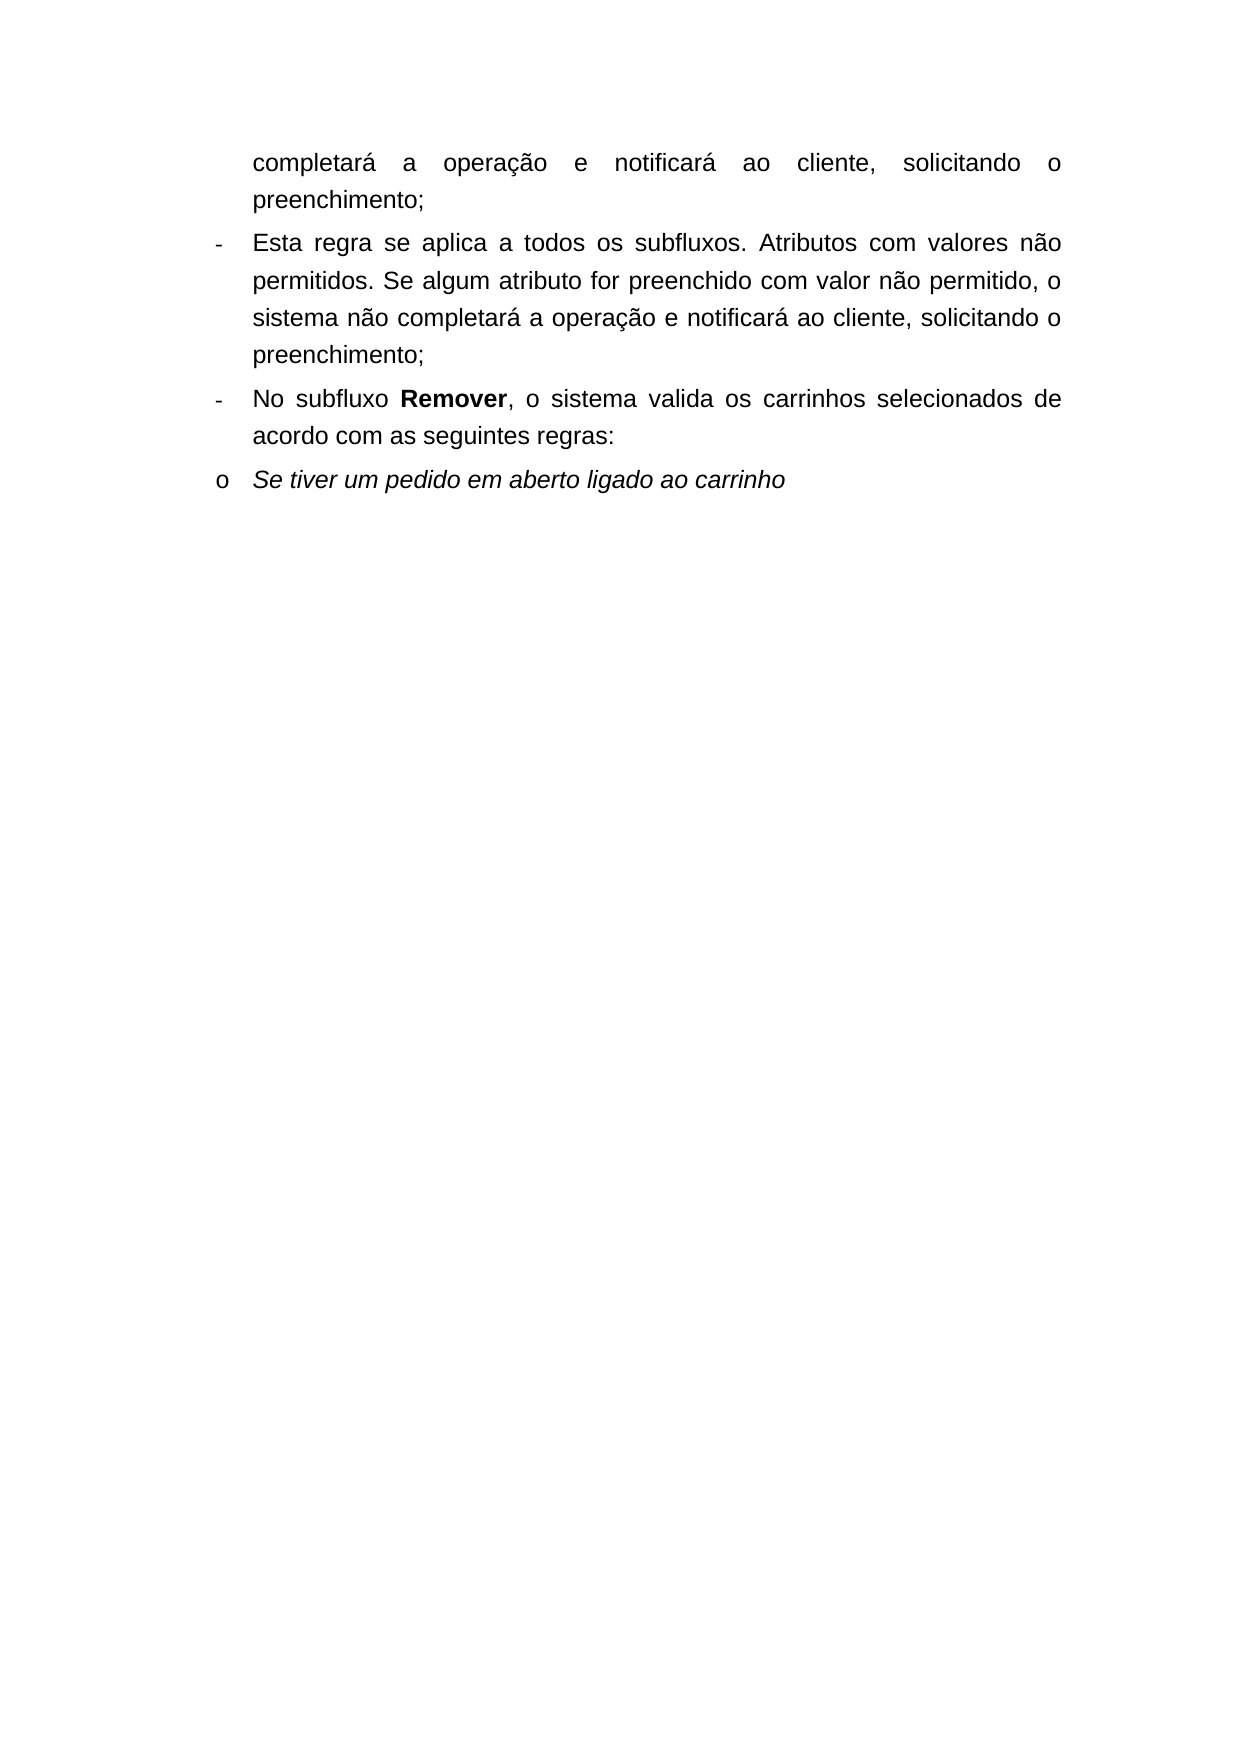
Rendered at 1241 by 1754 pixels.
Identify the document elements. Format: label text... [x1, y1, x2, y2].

list Se tiver um pedido em aberto ligado ao carrinho [215, 465, 1063, 496]
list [215, 148, 1063, 214]
list Esta regra se aplica a todos os subfluxos. Atributos com valores não permitidos. Se algum atributo for preenchido com valor não permitido, o sistema não completará a operação e notificará ao cliente, solicitando o preenchimento; [215, 228, 1063, 369]
list No subfluxo Remover, o sistema valida os carrinhos selecionados de acordo com as seguintes regras: [215, 384, 1063, 450]
